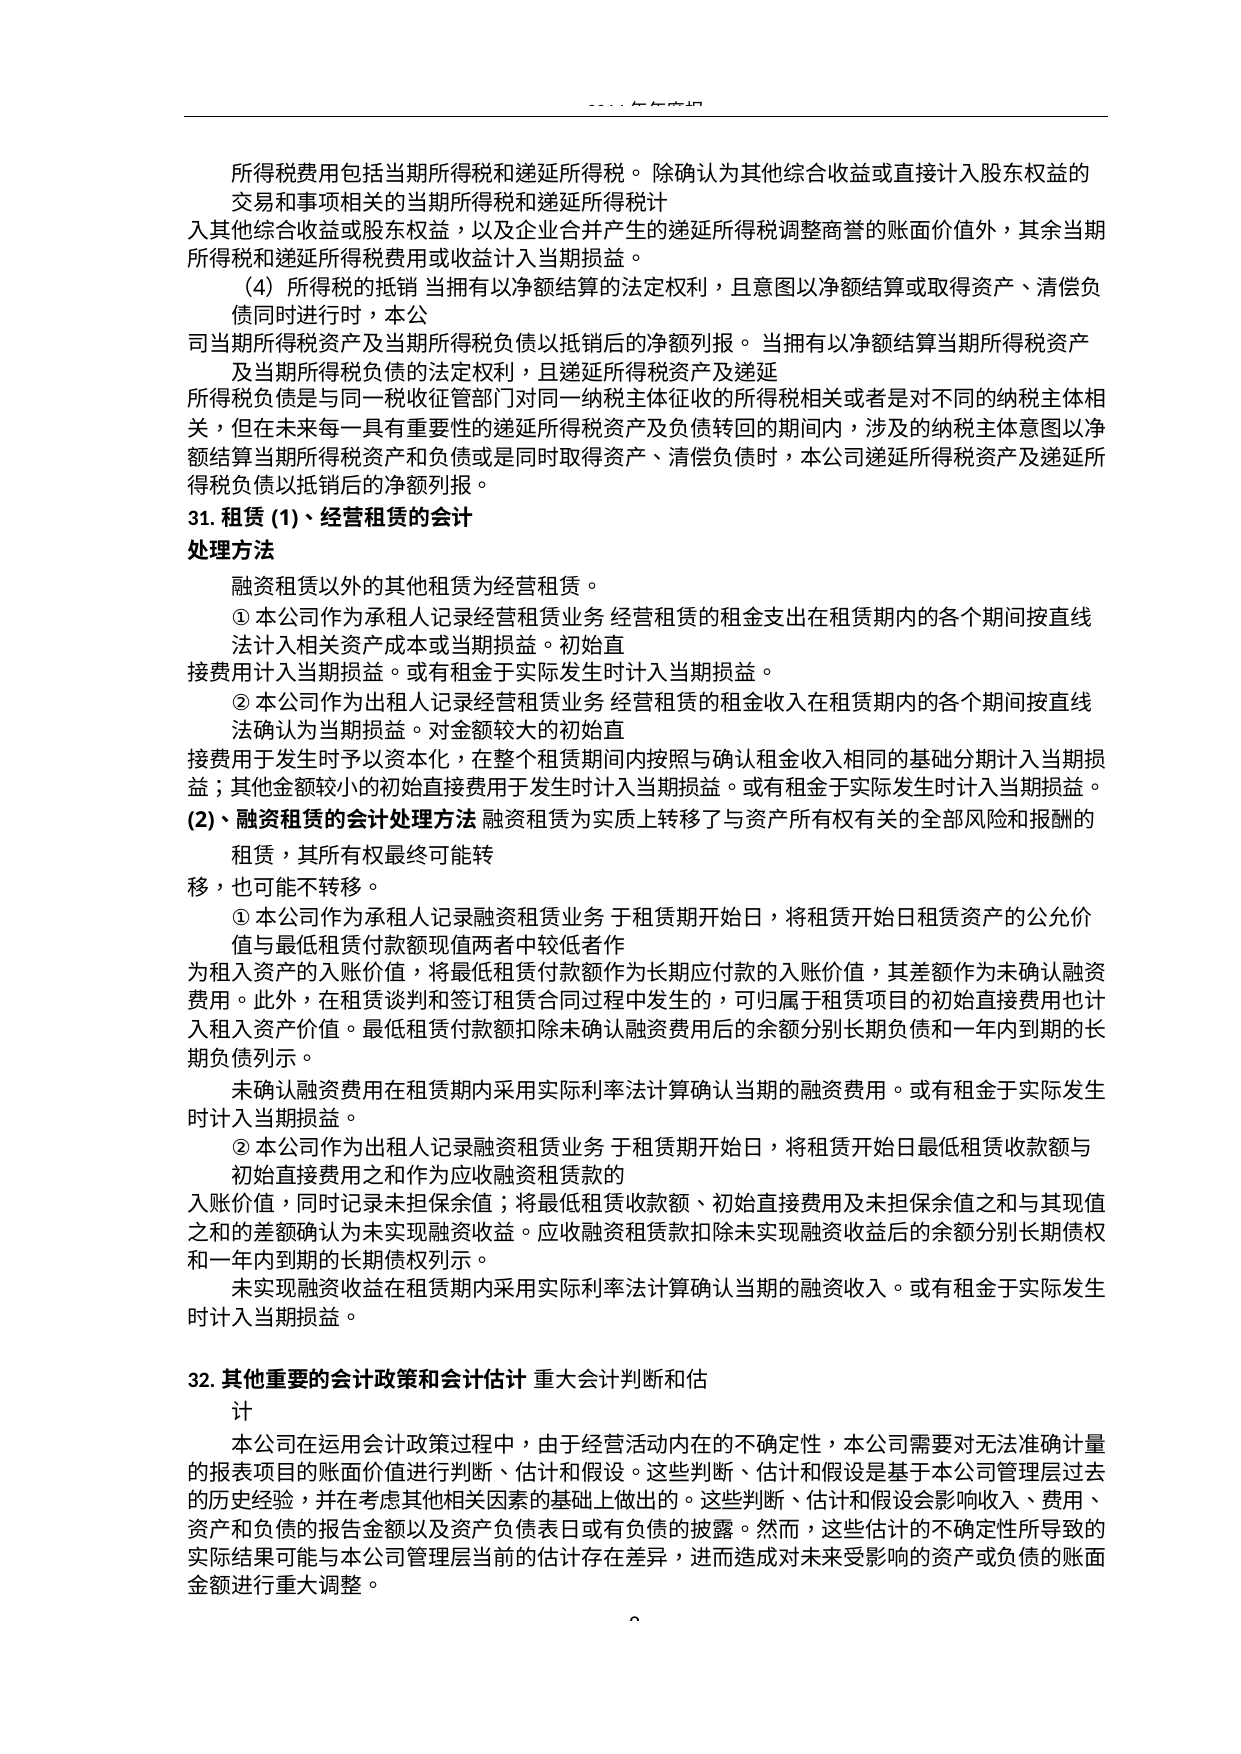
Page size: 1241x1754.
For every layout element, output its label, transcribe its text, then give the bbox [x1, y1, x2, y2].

text 移，也可能不转移。 [187, 877, 1121, 900]
text ①本公司作为承租人记录融资租赁业务 于租赁期开始日，将租赁开始日租赁资产的公允价值与最低租赁付款额现值两者中较低者作 [231, 903, 1108, 959]
text （4）所得税的抵销 当拥有以净额结算的法定权利，且意图以净额结算或取得资产、清偿负债同时进行时，本公 [231, 272, 1108, 329]
text (2)、融资租赁的会计处理方法 融资租赁为实质上转移了与资产所有权有关的全部风险和报酬的租赁，其所有权最终可能转 [187, 804, 1108, 870]
text 未实现融资收益在租赁期内采用实际利率法计算确认当期的融资收入。或有租金于实际发生 时计入当期损益。 [187, 1274, 1108, 1331]
text ①本公司作为承租人记录经营租赁业务 经营租赁的租金支出在租赁期内的各个期间按直线法计入相关资产成本或当期损益。初始直 [231, 603, 1108, 659]
text 司当期所得税资产及当期所得税负债以抵销后的净额列报。 当拥有以净额结算当期所得税资产及当期所得税负债的法定权利，且递延所得税资产及递延 [187, 329, 1108, 386]
text 为租入资产的入账价值，将最低租赁付款额作为长期应付款的入账价值，其差额作为未确认融资 [187, 959, 1121, 985]
subtitle 31. 租赁 (1)、经营租赁的会计处理方法 [187, 502, 486, 565]
text 未确认融资费用在租赁期内采用实际利率法计算确认当期的融资费用。或有租金于实际发生 时计入当期损益。 [187, 1076, 1108, 1132]
text 入账价值，同时记录未担保余值；将最低租赁收款额、初始直接费用及未担保余值之和与其现值 之和的差额确认为未实现融资收益。应收融资租赁款扣除未实现融资收益后的余额分别长期债权 和一年内到期的长期债权列示。 [187, 1189, 1106, 1274]
text 关，但在未来每一具有重要性的递延所得税资产及负债转回的期间内，涉及的纳税主体意图以净 额结算当期所得税资产和负债或是同时取得资产、清偿负债时，本公司递延所得税资产及递延所 得税负债以抵销后的净额列报。 [187, 414, 1106, 499]
text 融资租赁以外的其他租赁为经营租赁。 [231, 572, 1109, 600]
text ②本公司作为出租人记录经营租赁业务 经营租赁的租金收入在租赁期内的各个期间按直线法确认为当期损益。对金额较大的初始直 [231, 688, 1108, 744]
text 所得税负债是与同一税收征管部门对同一纳税主体征收的所得税相关或者是对不同的纳税主体相 [187, 386, 1121, 411]
text 接费用于发生时予以资本化，在整个租赁期间内按照与确认租金收入相同的基础分期计入当期损 益；其他金额较小的初始直接费用于发生时计入当期损益。或有租金于实际发生时计入当期损益。 [187, 744, 1108, 801]
text 32. 其他重要的会计政策和会计估计 重大会计判断和估计 [187, 1364, 723, 1426]
text 所得税费用包括当期所得税和递延所得税。 除确认为其他综合收益或直接计入股东权益的交易和事项相关的当期所得税和递延所得税计 [231, 159, 1108, 216]
text 本公司在运用会计政策过程中，由于经营活动内在的不确定性，本公司需要对无法准确计量 的报表项目的账面价值进行判断、估计和假设。这些判断、估计和假设是基于本公司管理层过去 [187, 1429, 1108, 1486]
text ②本公司作为出租人记录融资租赁业务 于租赁期开始日，将租赁开始日最低租赁收款额与初始直接费用之和作为应收融资租赁款的 [231, 1132, 1108, 1189]
text 接费用计入当期损益。或有租金于实际发生时计入当期损益。 [187, 659, 1121, 685]
text 的历史经验，并在考虑其他相关因素的基础上做出的。这些判断、估计和假设会影响收入、费用、 资产和负债的报告金额以及资产负债表日或有负债的披露。然而，这些估计的不确定性所导致的 实际结果可能与本公司管理层当前的估计存在差异，进而造成对未来受影响的资产或负债的账面 金额进行重大调整。 [187, 1486, 1108, 1599]
text 费用。此外，在租赁谈判和签订租赁合同过程中发生的，可归属于租赁项目的初始直接费用也计 入租入资产价值。最低租赁付款额扣除未确认融资费用后的余额分别长期负债和一年内到期的长 期负债列示。 [187, 985, 1106, 1073]
text 入其他综合收益或股东权益，以及企业合并产生的递延所得税调整商誉的账面价值外，其余当期 所得税和递延所得税费用或收益计入当期损益。 [187, 216, 1106, 272]
